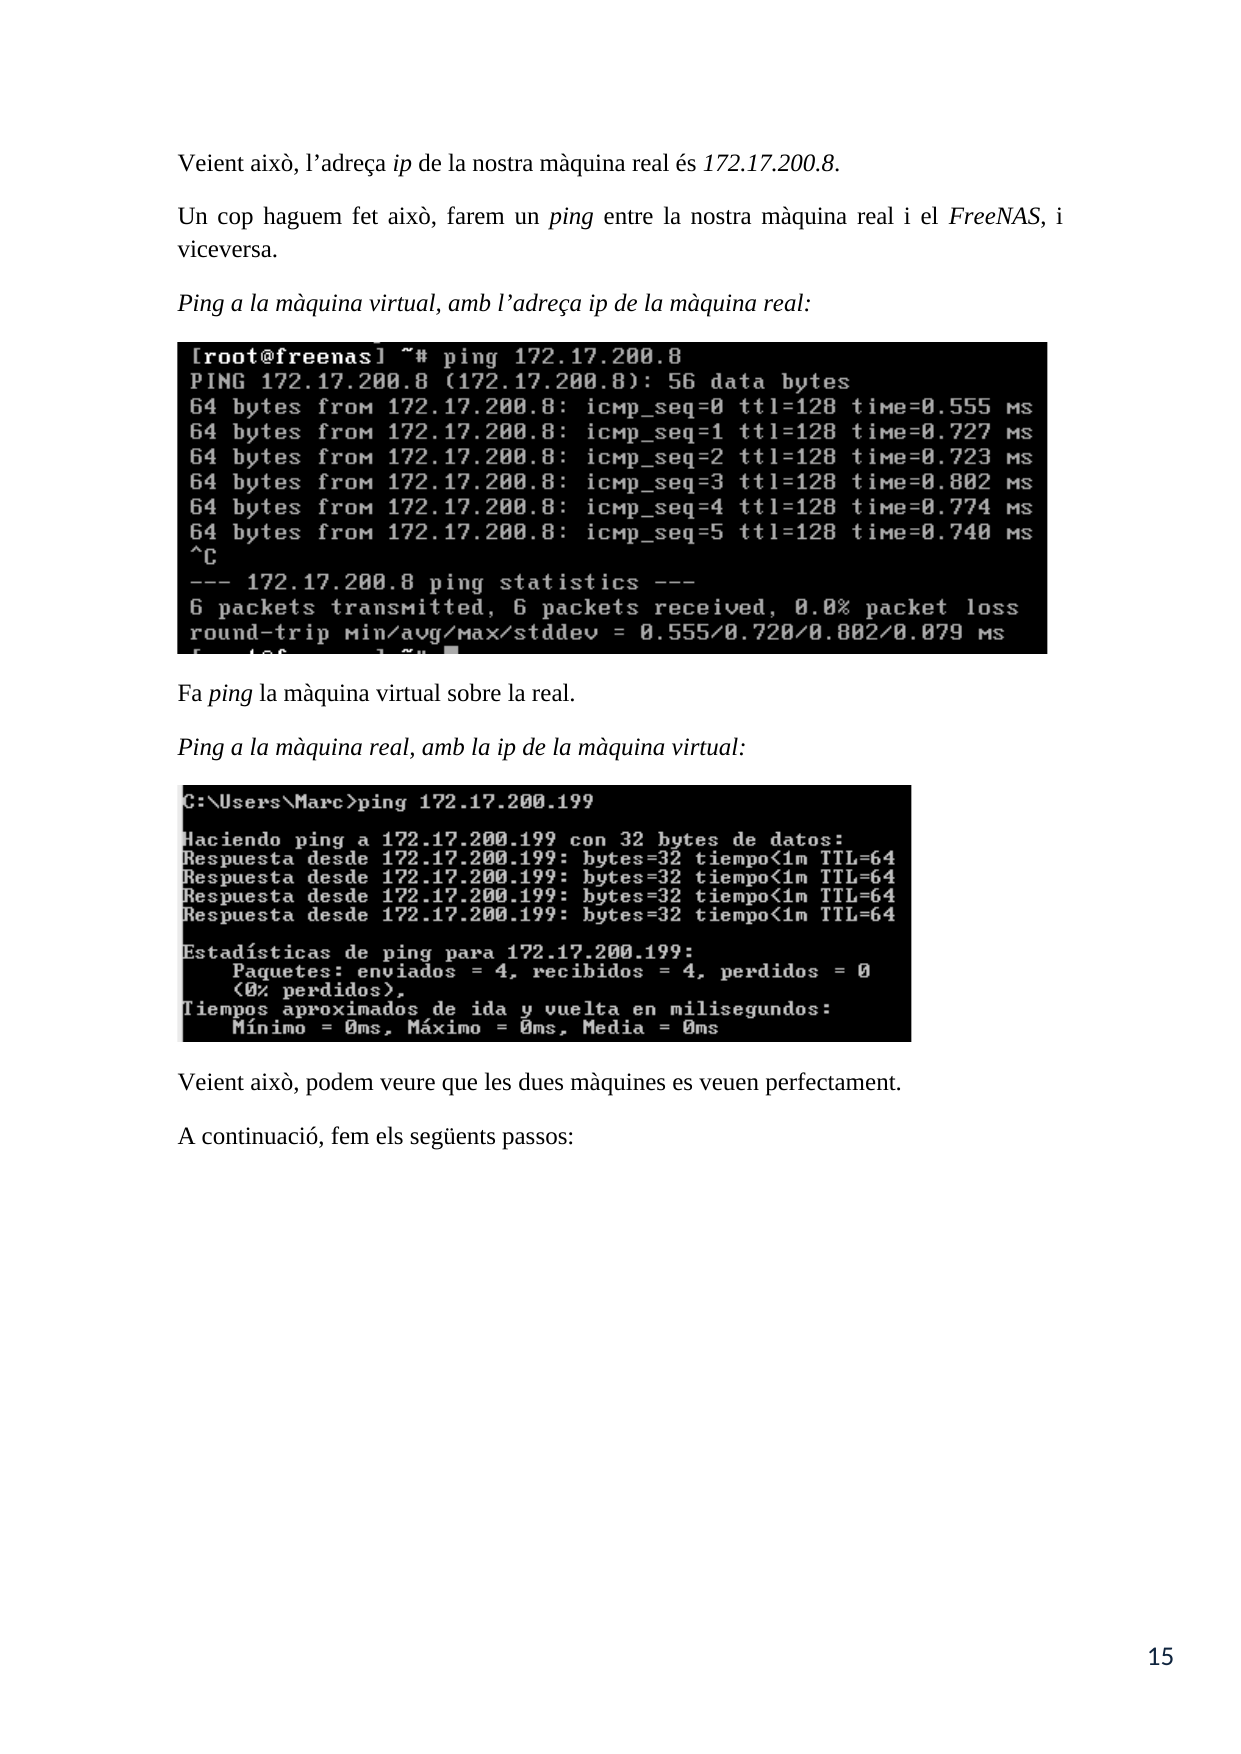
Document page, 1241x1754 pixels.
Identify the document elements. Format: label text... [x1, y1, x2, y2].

picture [177, 342, 1048, 654]
text A continuació, fem els següents passos: [177, 1121, 1063, 1150]
picture [177, 785, 912, 1042]
text Fa ping la màquina virtual sobre la real. [177, 678, 1063, 707]
text Veient això, podem veure que les dues màquines es veuen perfectament. [177, 1067, 1063, 1096]
text Un cop haguem fet això, farem un ping entre la nostra màquina real i el FreeNAS, i viceversa. [177, 201, 1063, 263]
text Ping a la màquina real, amb la ip de la màquina virtual: [177, 732, 1063, 761]
text Ping a la màquina virtual, amb l’adreça ip de la màquina real: [177, 288, 1063, 317]
text Veient això, l’adreça ip de la nostra màquina real és 172.17.200.8. [177, 148, 1063, 176]
